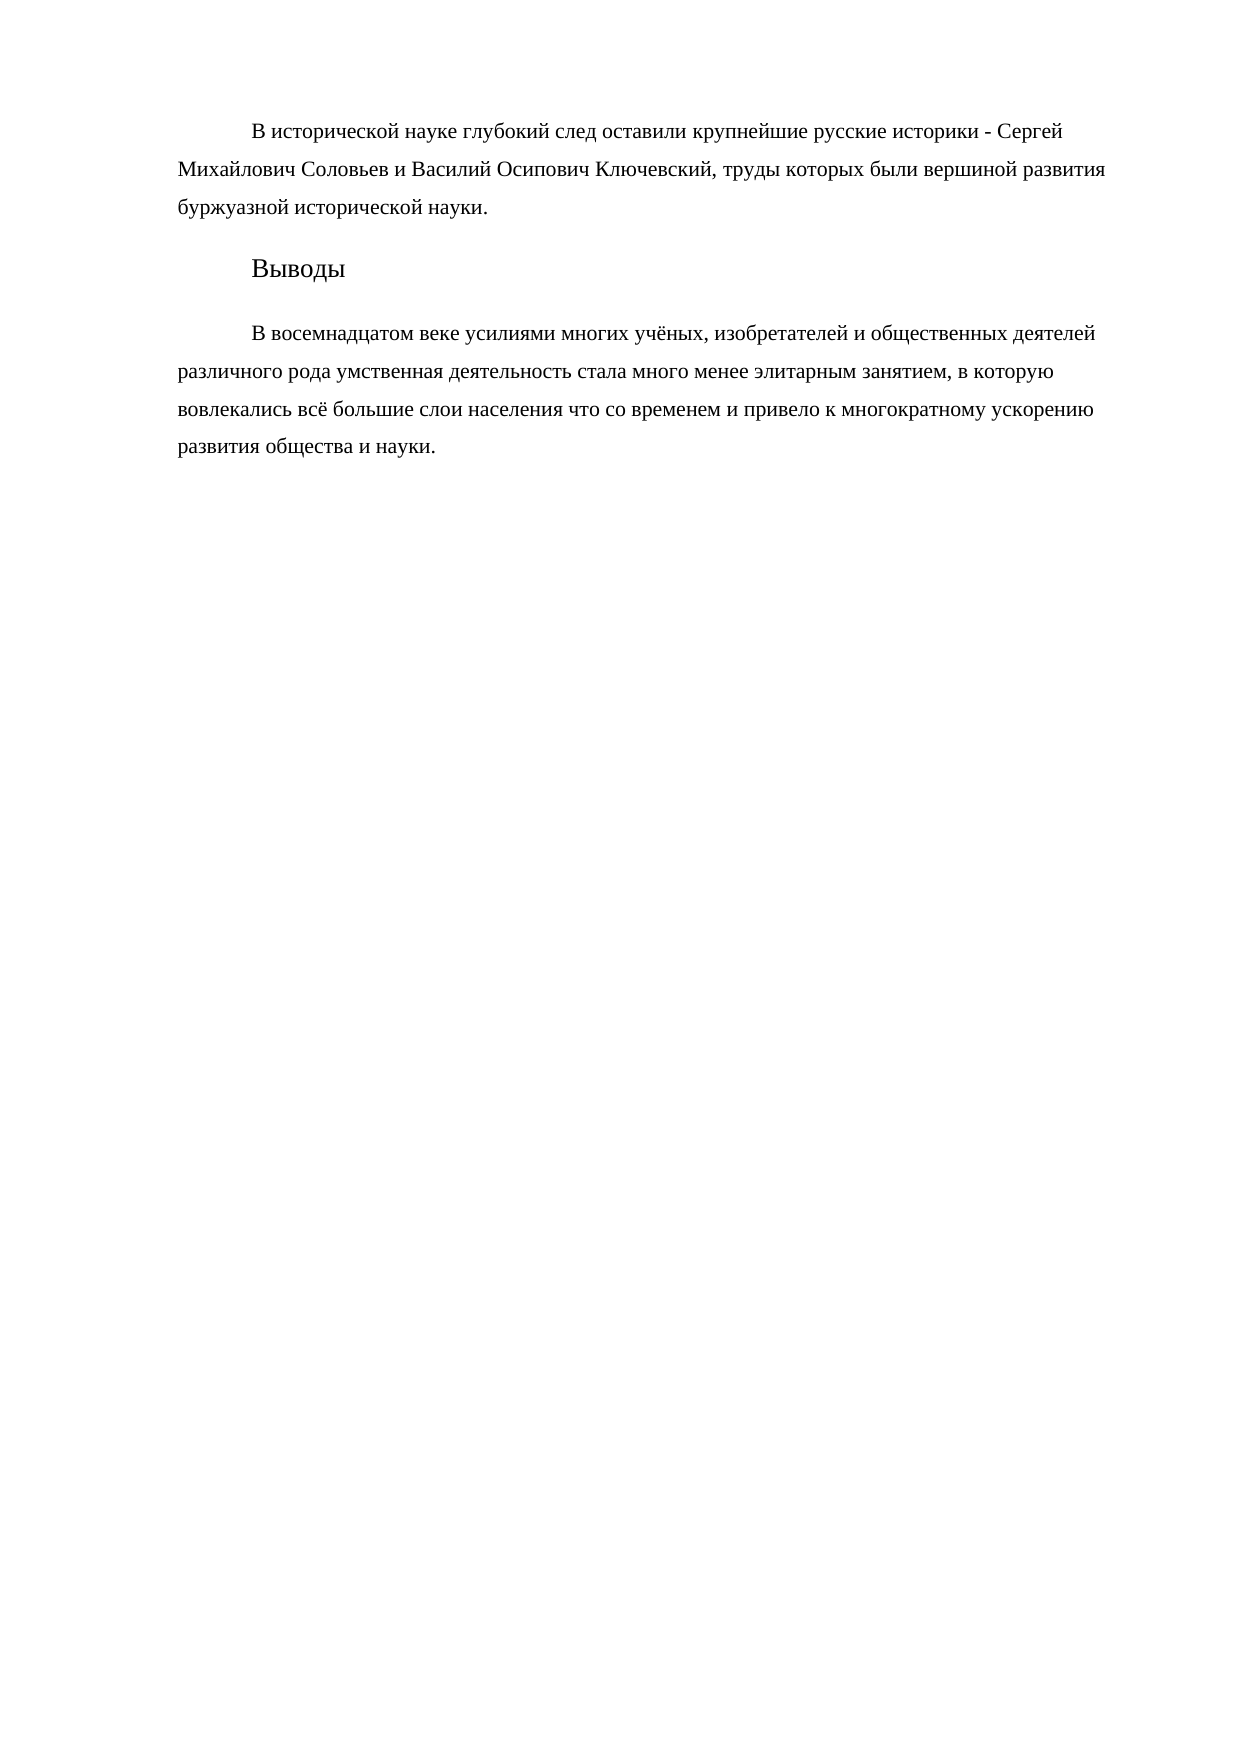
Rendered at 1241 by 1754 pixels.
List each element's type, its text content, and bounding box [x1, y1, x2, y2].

text Выводы [177, 252, 1152, 283]
text В исторической науке глубокий след оставили крупнейшие русские историки - Сергей Михайлович Соловьев и Василий Осипович Ключевский, труды которых были вершиной развития буржуазной исторической науки. [177, 118, 1152, 219]
text В восемнадцатом веке усилиями многих учёных, изобретателей и общественных деятелей различного рода умственная деятельность стала много менее элитарным занятием, в которую вовлекались всё большие слои населения что со временем и привело к многократному ускорению развития общества и науки. [177, 320, 1152, 458]
